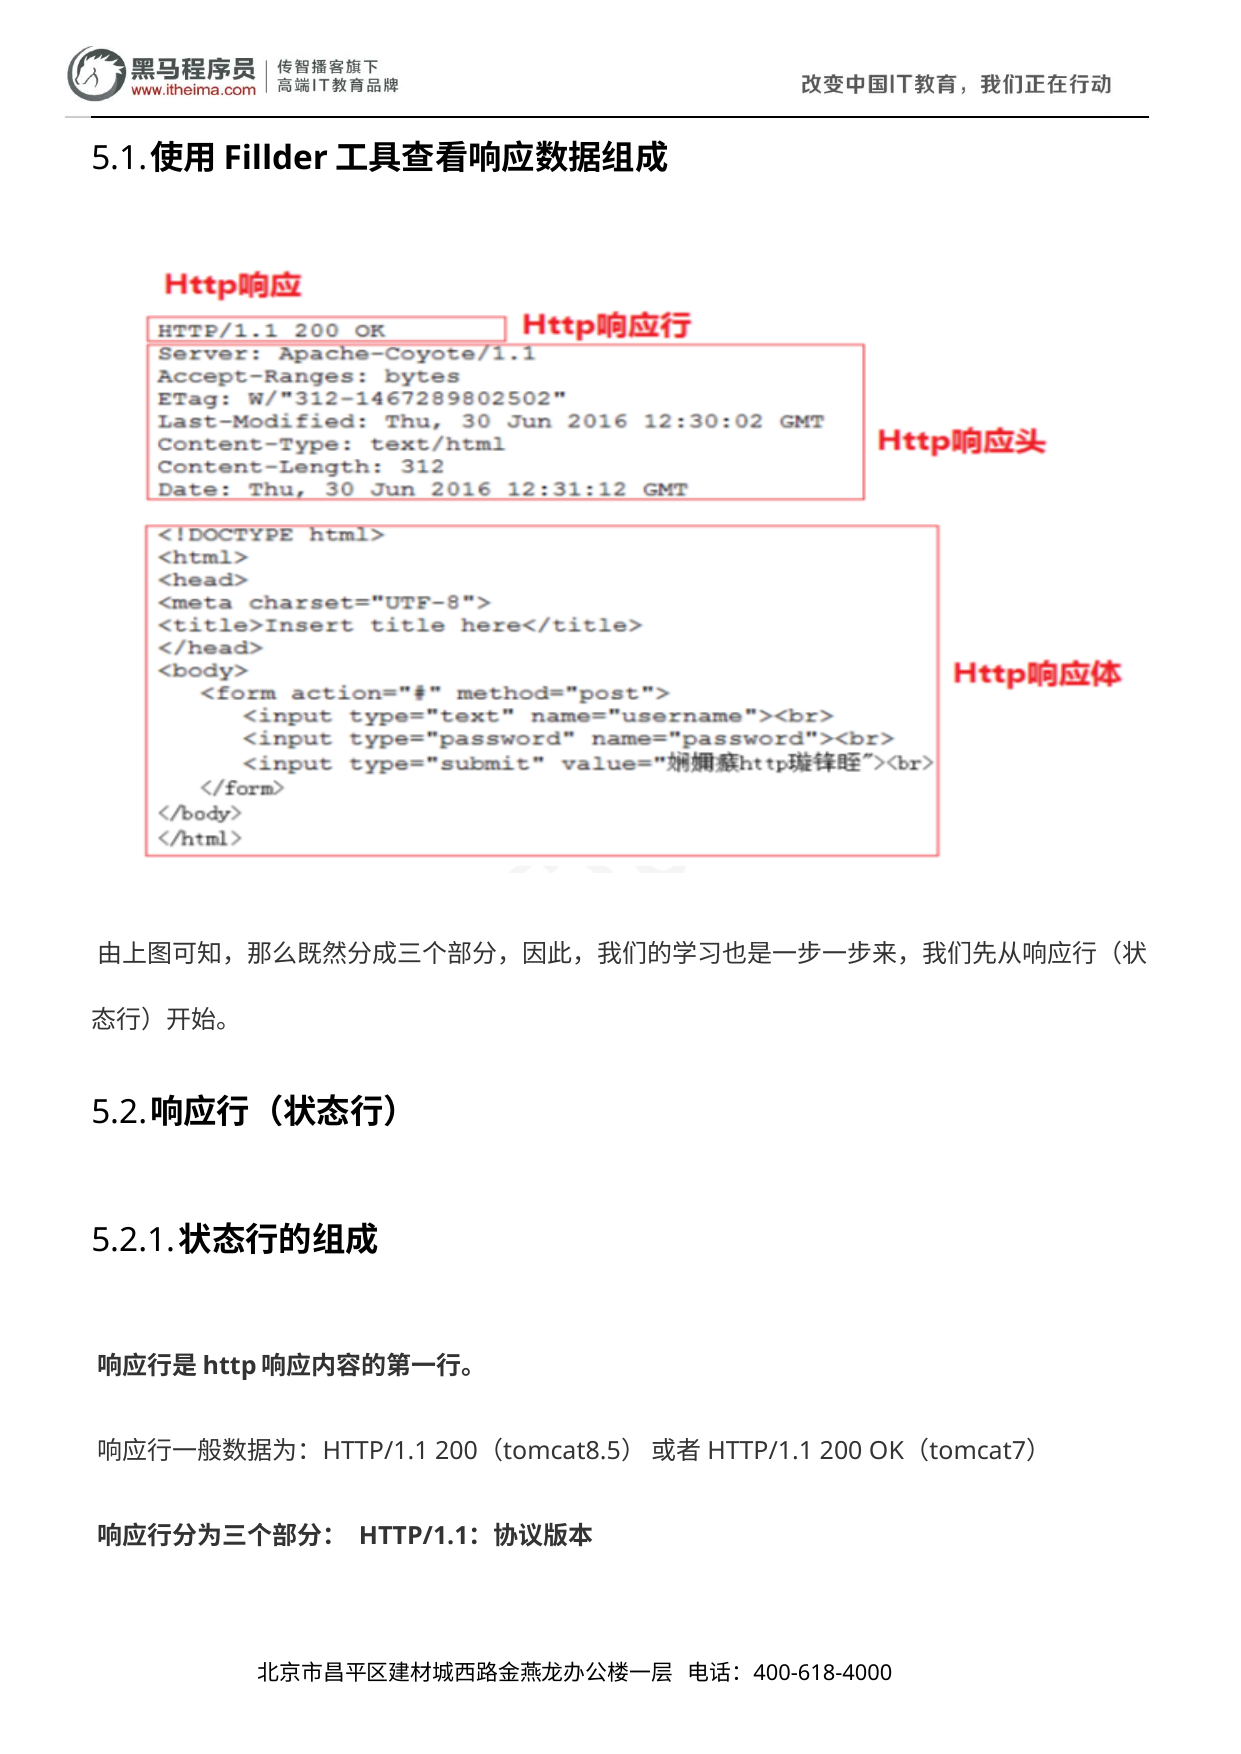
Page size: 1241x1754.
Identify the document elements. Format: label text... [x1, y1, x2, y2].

text ​ 由上图可知，那么既然分成三个部分，因此，我们的学习也是一步一步来，我们先从响应行（状态行）开始。 [91, 920, 1149, 1050]
picture [0, 0, 1214, 125]
subtitle 响应行（状态行） [91, 1077, 1149, 1142]
text ​ 响应行分为三个部分：​ ​ HTTP/1.1：协议版本 [91, 1502, 1149, 1567]
text ​ 响应行是http响应内容的第一行。 [91, 1332, 1149, 1397]
text ​ 响应行一般数据为：HTTP/1.1 200（tomcat8.5） 或者 HTTP/1.1 200 OK（tomcat7） [91, 1417, 1149, 1482]
subtitle 状态行的组成 [91, 1204, 1149, 1269]
subtitle 使用Fillder工具查看响应数据组成 [91, 123, 1149, 188]
picture [97, 250, 1143, 873]
